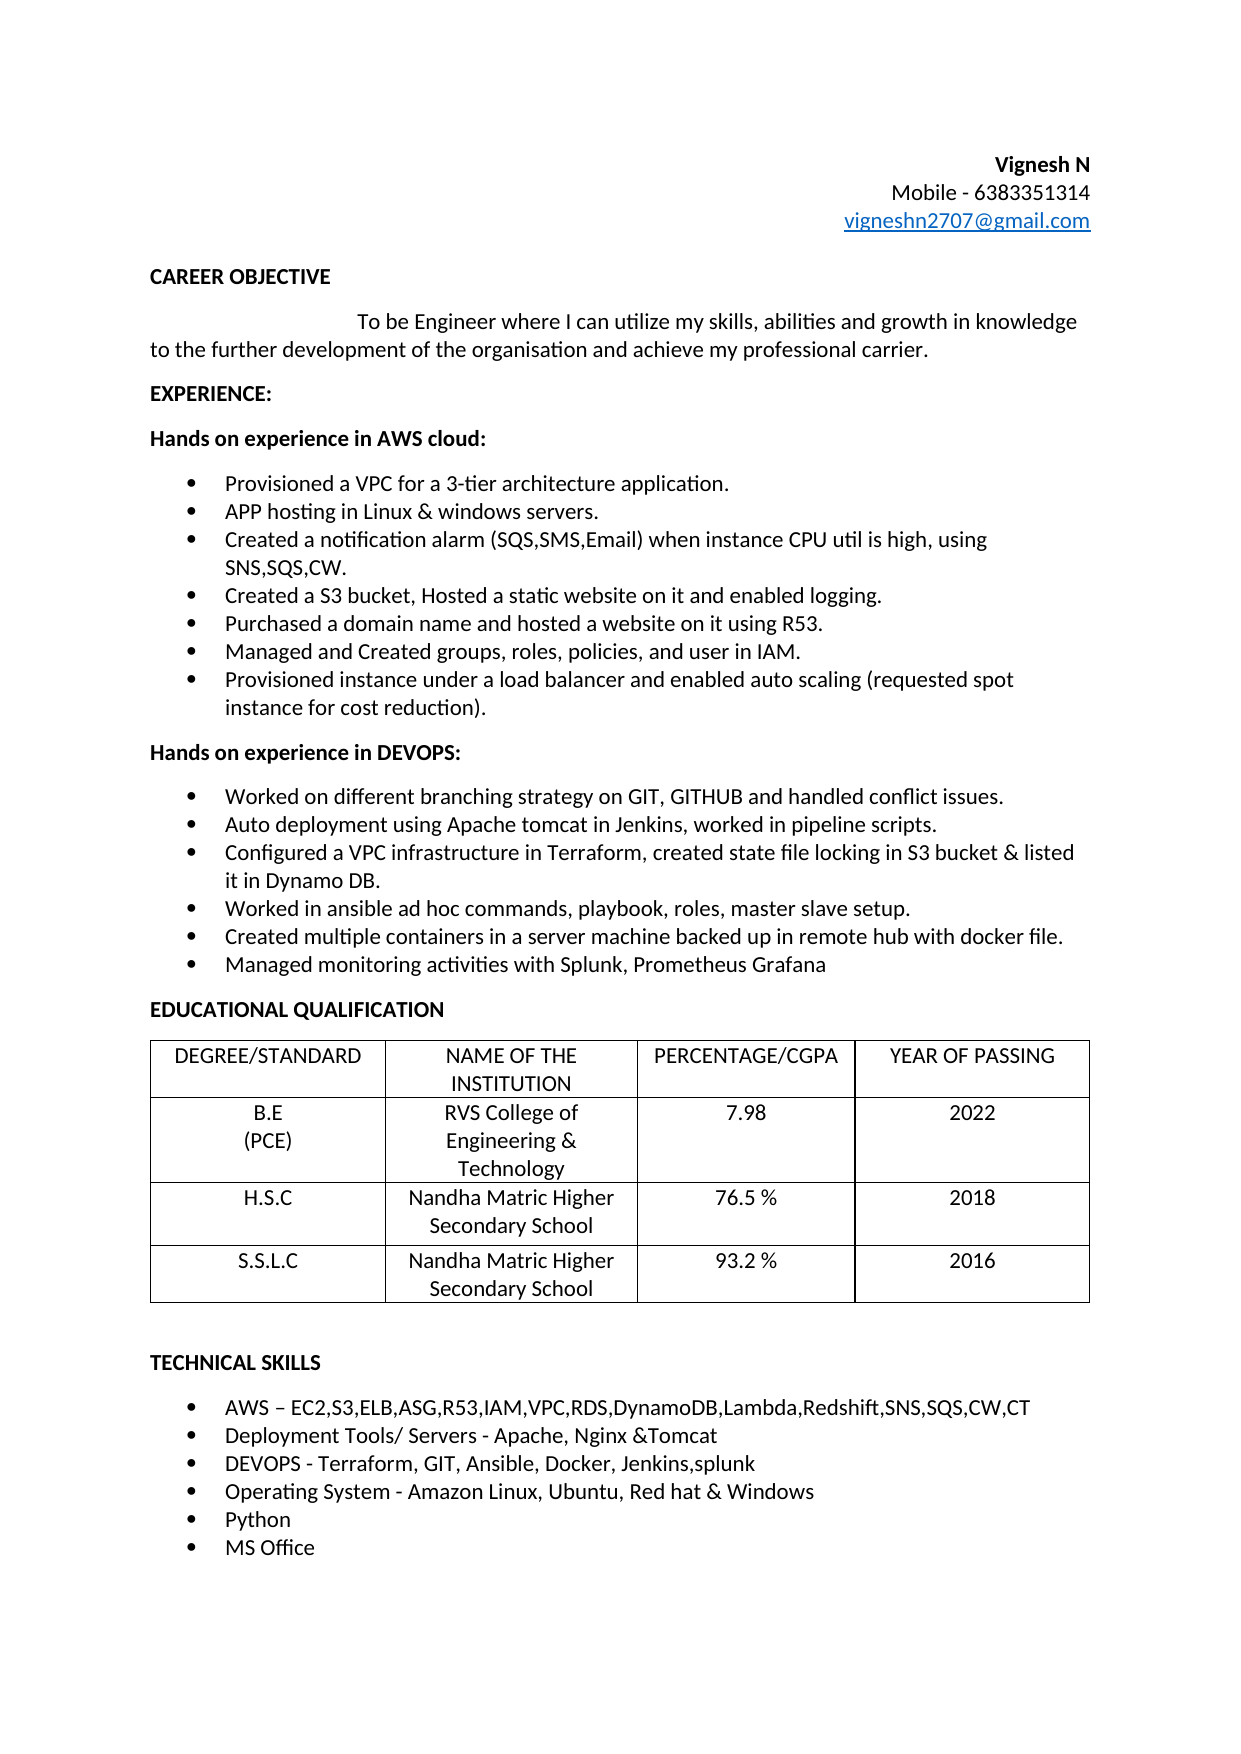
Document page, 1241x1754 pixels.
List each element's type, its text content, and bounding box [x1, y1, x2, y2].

text vigneshn2707@gmail.com [150, 206, 1090, 234]
list Provisioned instance under a load balancer and enabled auto scaling (requested spot instance for cost reduction). [187, 665, 1090, 721]
table_cell 93.2 % [638, 1246, 854, 1302]
list APP hosting in Linux & windows servers. [187, 497, 1090, 525]
table_header NAME OF THE INSTITUTION [386, 1041, 637, 1097]
text EDUCATIONAL QUALIFICATION [150, 995, 1090, 1023]
list AWS – EC2,S3,ELB,ASG,R53,IAM,VPC,RDS,DynamoDB,Lambda,Redshift,SNS,SQS,CW,CT [187, 1393, 1090, 1421]
table_cell S.S.L.C [151, 1246, 385, 1302]
list Worked on different branching strategy on GIT, GITHUB and handled conflict issues. [187, 782, 1090, 810]
list Created a S3 bucket, Hosted a static website on it and enabled logging. [187, 581, 1090, 609]
table_cell Nandha Matric Higher Secondary School [386, 1246, 637, 1302]
list Operating System - Amazon Linux, Ubuntu, Red hat & Windows [187, 1477, 1090, 1505]
table_cell 2022 [856, 1098, 1089, 1182]
table_cell 2016 [856, 1246, 1089, 1302]
table_cell B.E (PCE) [151, 1098, 385, 1182]
text To be Engineer where I can utilize my skills, abilities and growth in knowledge to the further development of the organisation and achieve my professional carrier. [150, 307, 1090, 363]
text Hands on experience in DEVOPS: [150, 738, 1090, 766]
table_header YEAR OF PASSING [856, 1041, 1089, 1097]
table_cell RVS College of Engineering & Technology [386, 1098, 637, 1182]
table_cell H.S.C [151, 1183, 385, 1245]
table_header PERCENTAGE/CGPA [638, 1041, 854, 1097]
list Python [187, 1505, 1090, 1533]
list Created multiple containers in a server machine backed up in remote hub with docker file. [187, 922, 1090, 951]
table_cell Nandha Matric Higher Secondary School [386, 1183, 637, 1245]
list Auto deployment using Apache tomcat in Jenkins, worked in pipeline scripts. [187, 810, 1090, 838]
list Worked in ansible ad hoc commands, playbook, roles, master slave setup. [187, 894, 1090, 922]
text EXPERIENCE: [150, 379, 1090, 407]
list Managed monitoring activities with Splunk, Prometheus Grafana [187, 951, 1090, 978]
list Provisioned a VPC for a 3-tier architecture application. [187, 469, 1090, 497]
list Purchased a domain name and hosted a website on it using R53. [187, 609, 1090, 637]
table_header DEGREE/STANDARD [151, 1041, 385, 1097]
list Configured a VPC infrastructure in Terraform, created state file locking in S3 bucket & listed it in Dynamo DB. [187, 838, 1090, 894]
table_cell 2018 [856, 1183, 1089, 1245]
list Deployment Tools/ Servers - Apache, Nginx &Tomcat [187, 1421, 1090, 1449]
text Vignesh N [150, 150, 1090, 178]
text TECHNICAL SKILLS [150, 1348, 1090, 1376]
table_cell 7.98 [638, 1098, 854, 1182]
text Hands on experience in AWS cloud: [150, 424, 1090, 452]
list Created a notification alarm (SQS,SMS,Email) when instance CPU util is high, using SNS,SQS,CW. [187, 525, 1090, 581]
table_cell 76.5 % [638, 1183, 854, 1245]
list DEVOPS - Terraform, GIT, Ansible, Docker, Jenkins,splunk [187, 1449, 1090, 1477]
list MS Office [187, 1533, 1090, 1561]
text CAREER OBJECTIVE [150, 262, 1090, 290]
list Managed and Created groups, roles, policies, and user in IAM. [187, 637, 1090, 665]
text Mobile - 6383351314 [150, 178, 1090, 206]
